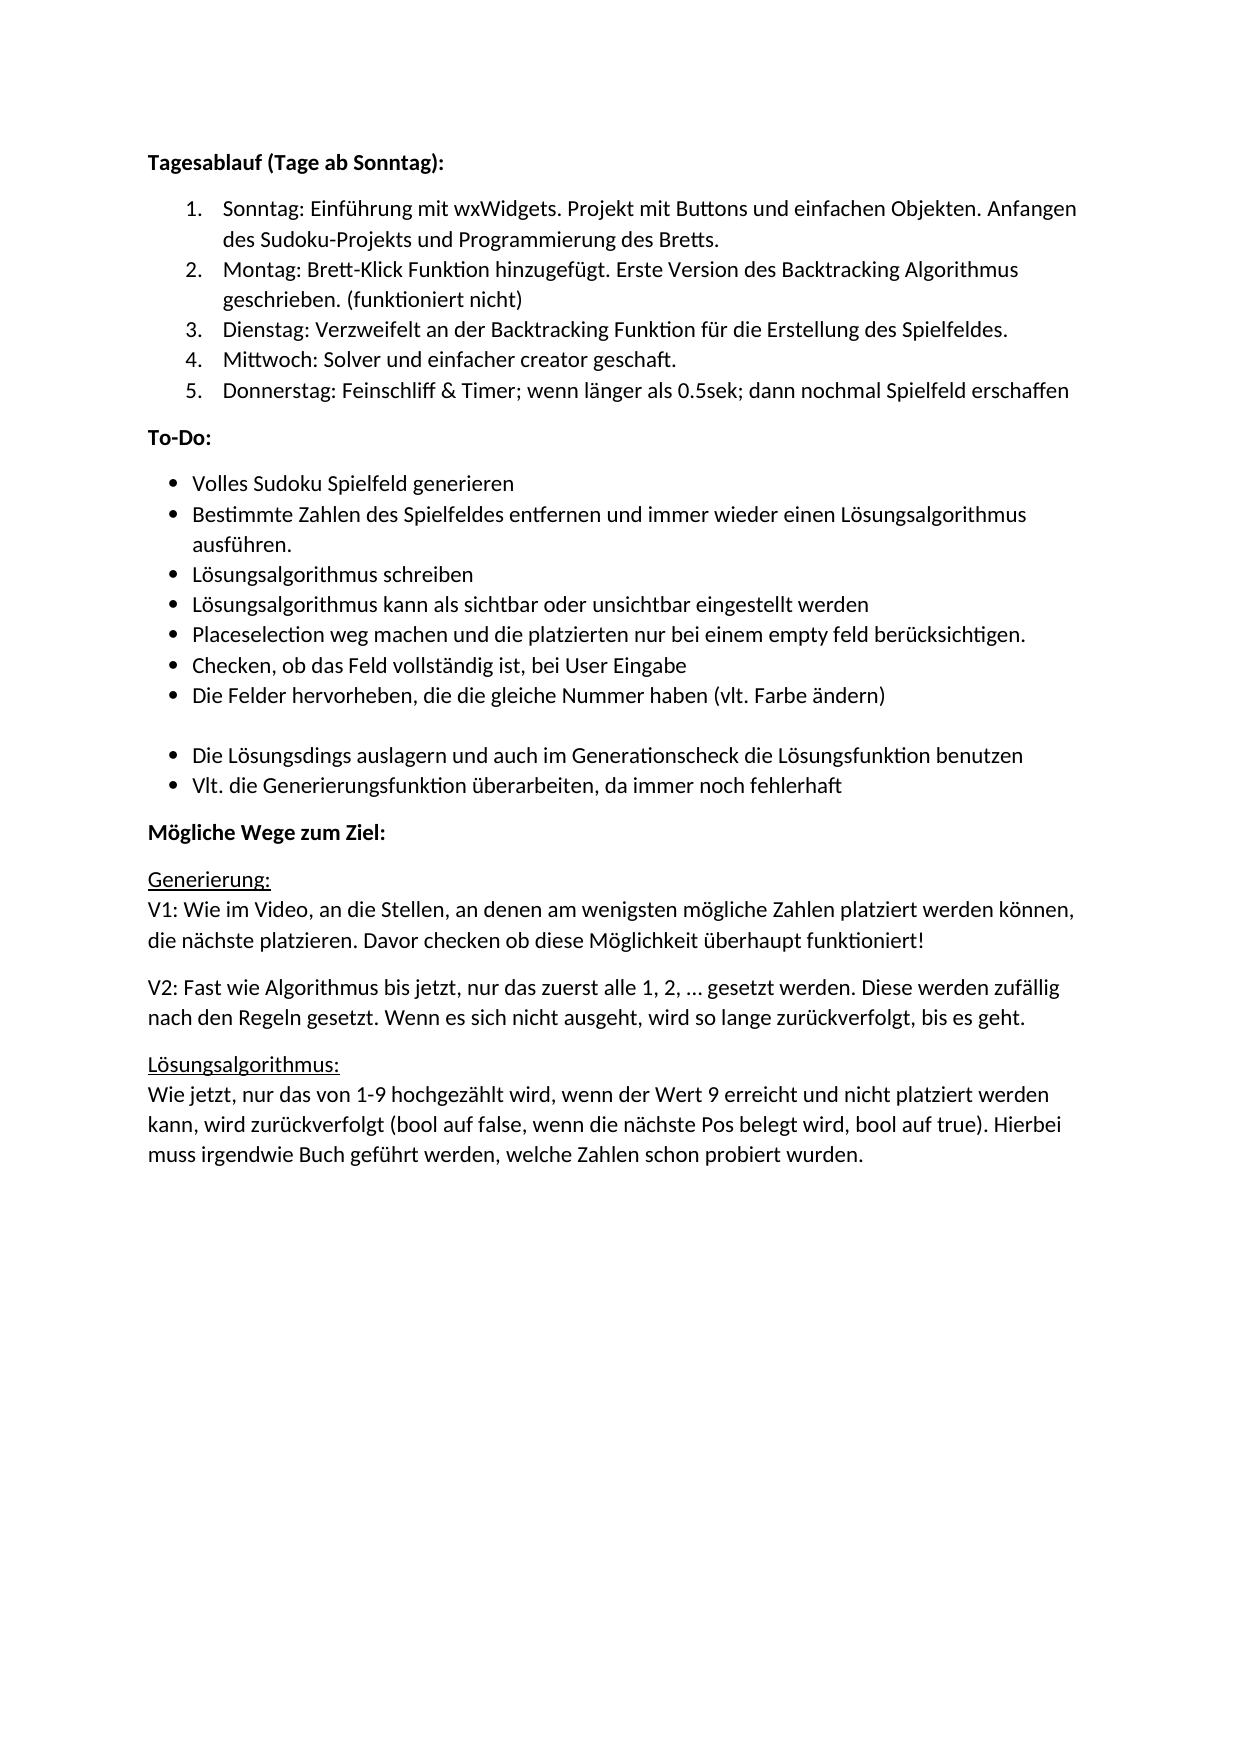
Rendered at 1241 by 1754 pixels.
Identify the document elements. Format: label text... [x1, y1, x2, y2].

list Checken, ob das Feld vollständig ist, bei User Eingabe [169, 651, 1093, 679]
text Mögliche Wege zum Ziel: [148, 818, 1093, 846]
list Vlt. die Generierungsfunktion überarbeiten, da immer noch fehlerhaft [169, 772, 1093, 799]
text Tagesablauf (Tage ab Sonntag): [148, 148, 1093, 176]
list Bestimmte Zahlen des Spielfeldes entfernen und immer wieder einen Lösungsalgorithmus ausführen. [169, 500, 1093, 558]
list Die Felder hervorheben, die die gleiche Nummer haben (vlt. Farbe ändern) [169, 681, 1093, 709]
list Placeselection weg machen und die platzierten nur bei einem empty feld berücksichtigen. [169, 621, 1093, 648]
text Lösungsalgorithmus: Wie jetzt, nur das von 1-9 hochgezählt wird, wenn der Wert 9 erreicht und nicht platziert werden kann, wird zurückverfolgt (bool auf false, wenn die nächste Pos belegt wird, bool auf true). Hierbei muss irgendwie Buch geführt werden, welche Zahlen schon probiert wurden. [148, 1050, 1093, 1168]
text V2: Fast wie Algorithmus bis jetzt, nur das zuerst alle 1, 2, … gesetzt werden. Diese werden zufällig nach den Regeln gesetzt. Wenn es sich nicht ausgeht, wird so lange zurückverfolgt, bis es geht. [148, 973, 1093, 1031]
list Lösungsalgorithmus schreiben [169, 560, 1093, 588]
list Lösungsalgorithmus kann als sichtbar oder unsichtbar eingestellt werden [169, 590, 1093, 618]
list Montag: Brett-Klick Funktion hinzugefügt. Erste Version des Backtracking Algorithmus geschrieben. (funktioniert nicht) [185, 255, 1093, 313]
list Die Lösungsdings auslagern und auch im Generationscheck die Lösungsfunktion benutzen [169, 741, 1093, 769]
list Sonntag: Einführung mit wxWidgets. Projekt mit Buttons und einfachen Objekten. Anfangen des Sudoku-Projekts und Programmierung des Bretts. [185, 194, 1093, 253]
list Mittwoch: Solver und einfacher creator geschaft. [185, 346, 1093, 373]
list Dienstag: Verzweifelt an der Backtracking Funktion für die Erstellung des Spielfeldes. [185, 315, 1093, 343]
list Volles Sudoku Spielfeld generieren [169, 469, 1093, 497]
text To-Do: [148, 423, 1093, 451]
list Donnerstag: Feinschliff & Timer; wenn länger als 0.5sek; dann nochmal Spielfeld erschaffen [185, 376, 1093, 404]
text Generierung: V1: Wie im Video, an die Stellen, an denen am wenigsten mögliche Zahlen platziert werden können, die nächste platzieren. Davor checken ob diese Möglichkeit überhaupt funktioniert! [148, 865, 1093, 954]
